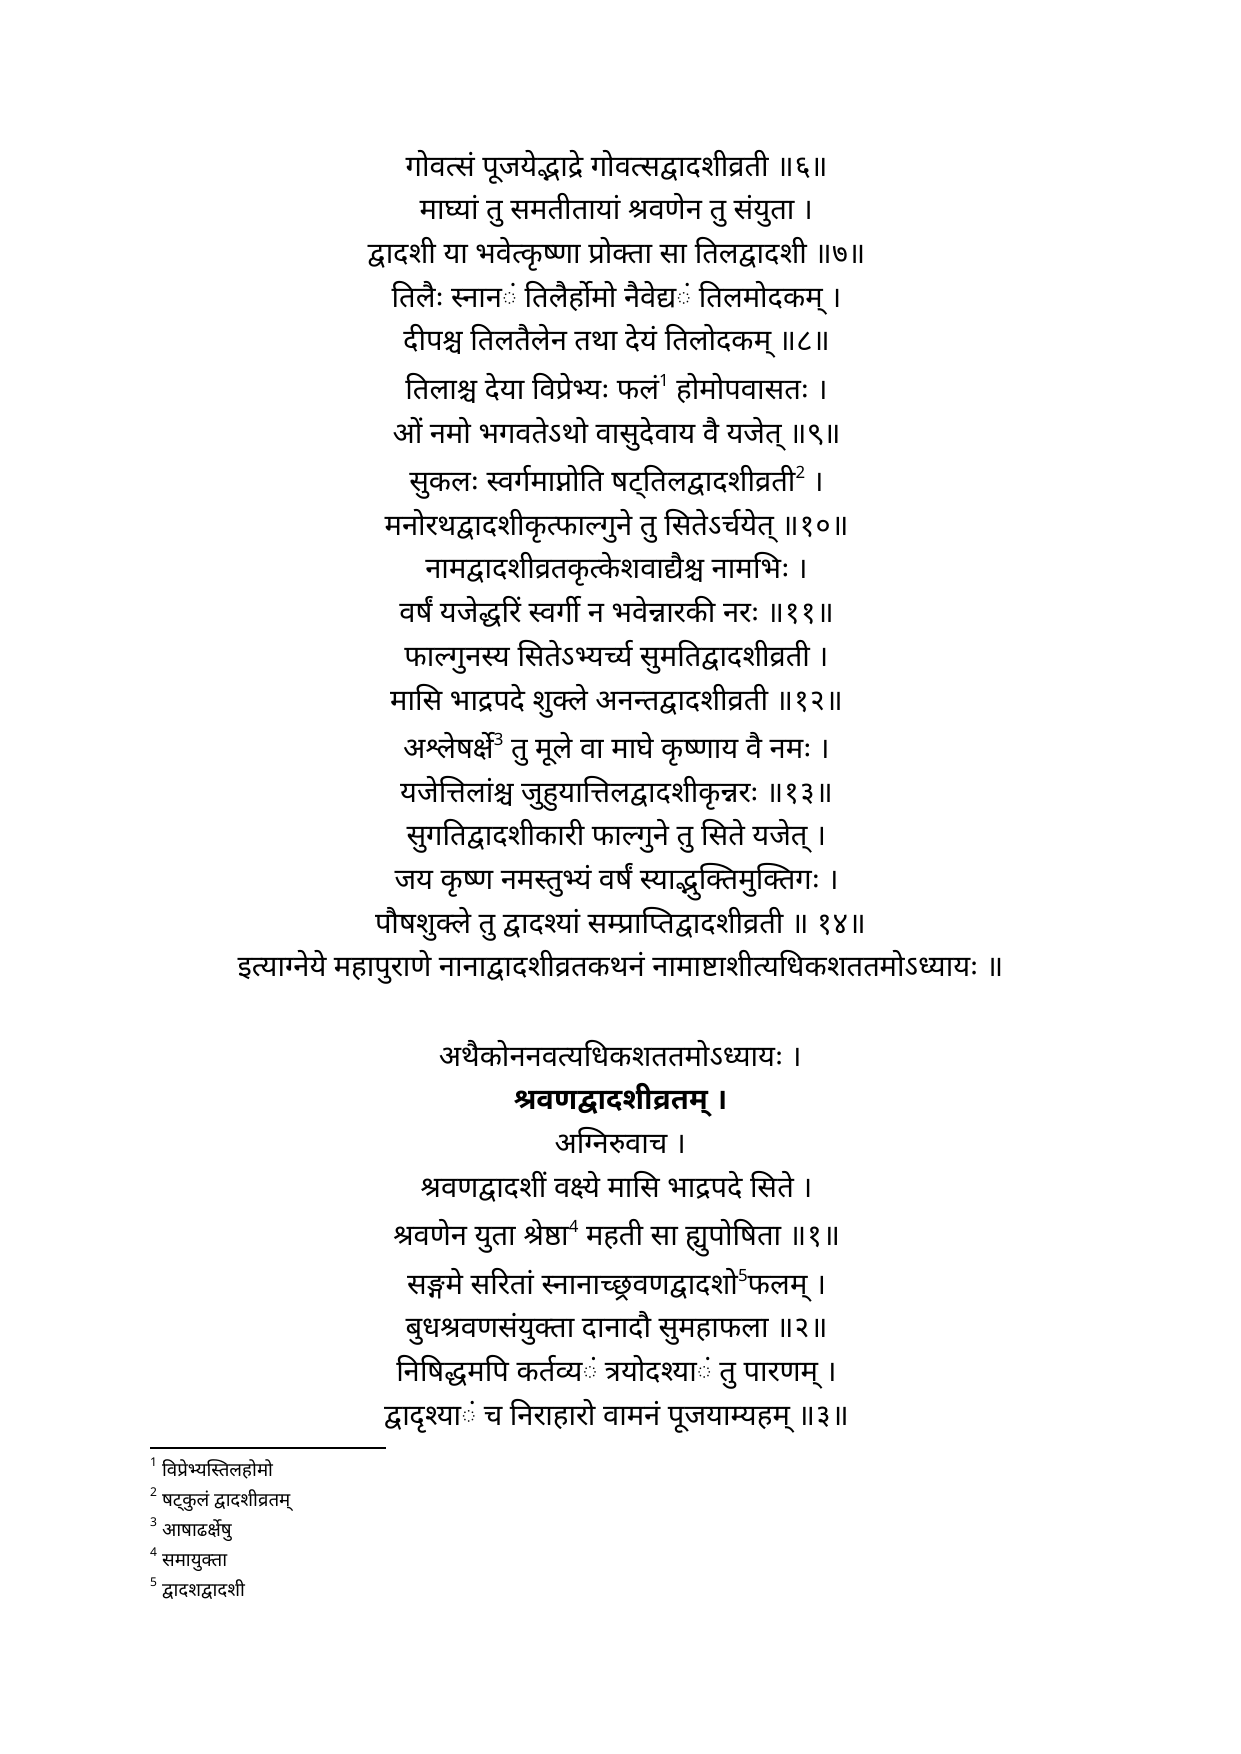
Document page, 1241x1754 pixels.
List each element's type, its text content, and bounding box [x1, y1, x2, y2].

text अथैकोननवत्यधिकशततमोऽध्यायः । [150, 1040, 1090, 1078]
text इत्याग्नेये महापुराणे नानाद्वादशीव्रतकथनं नामाष्टाशीत्यधिकशततमोऽध्यायः ॥ [150, 951, 1090, 989]
